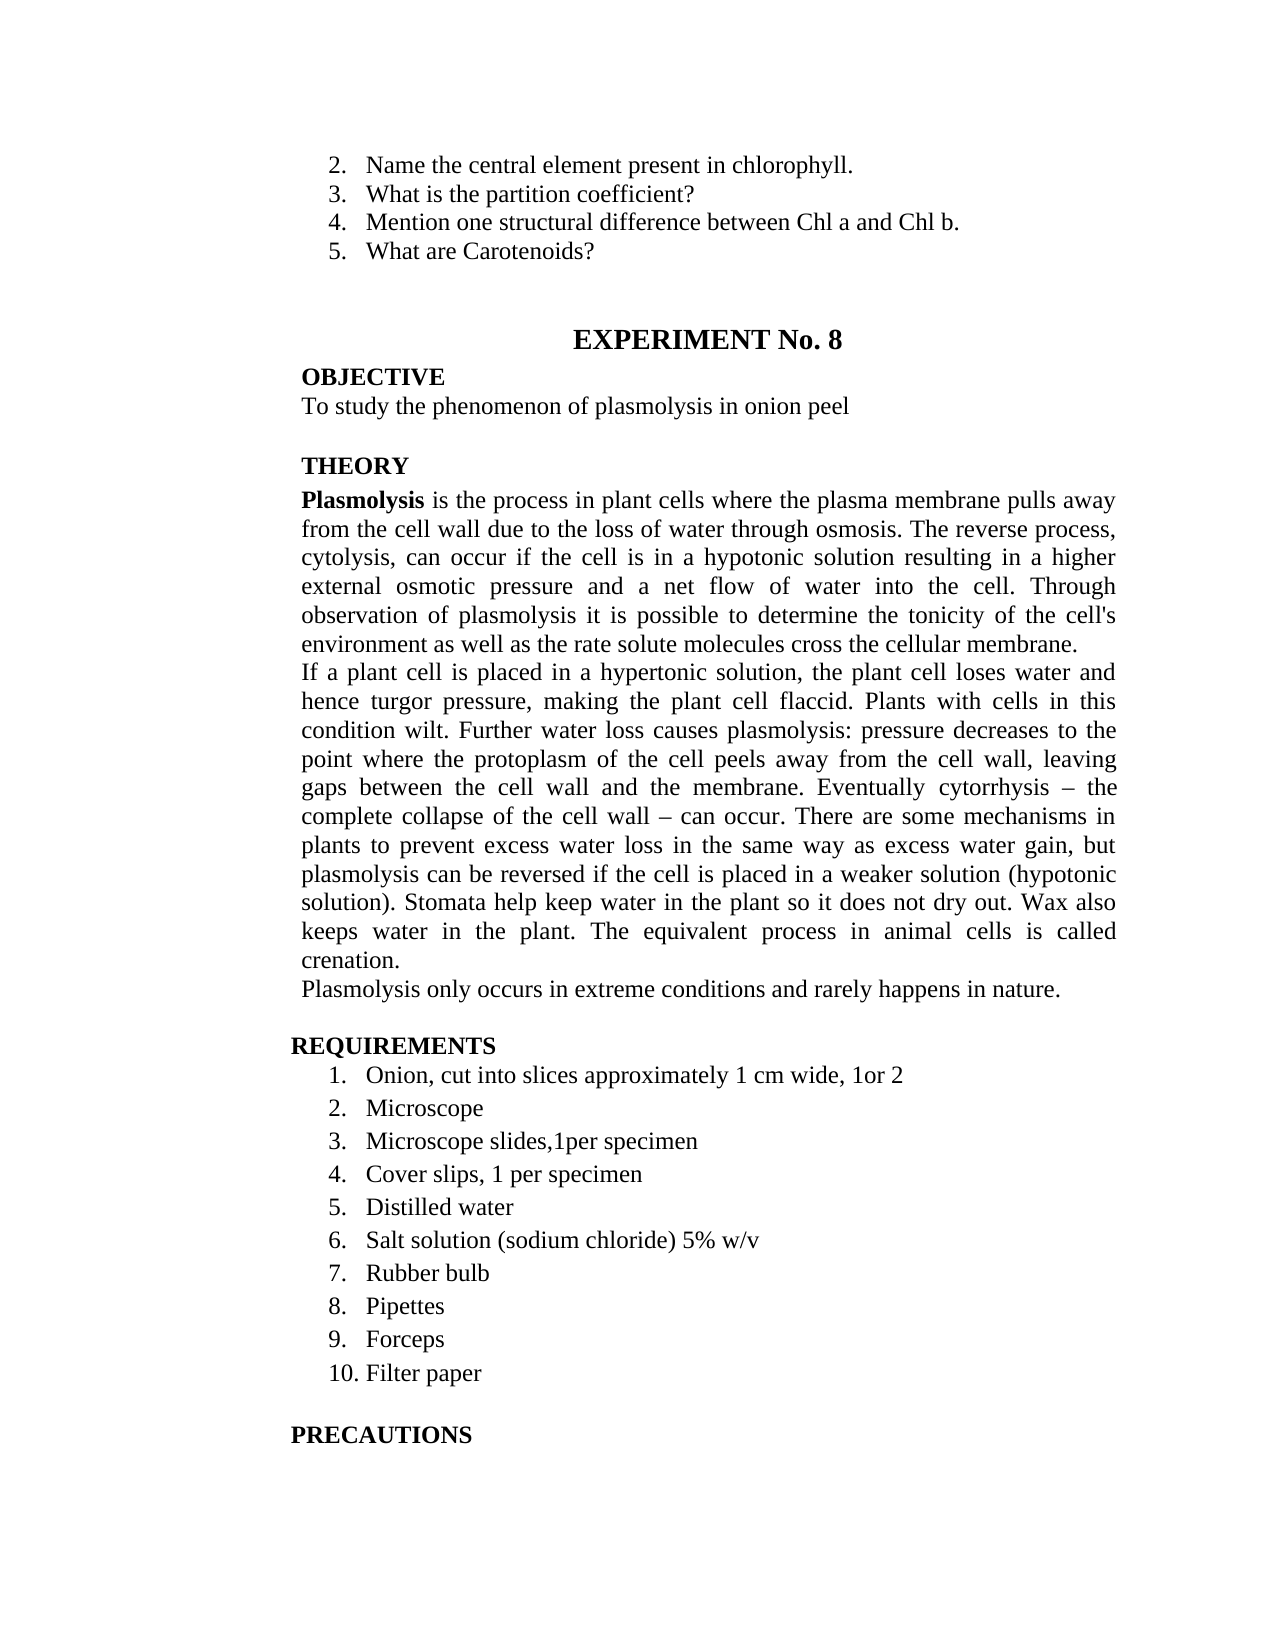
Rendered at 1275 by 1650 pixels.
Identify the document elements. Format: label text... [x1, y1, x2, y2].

list Cover slips, 1 per specimen [328, 1159, 1126, 1188]
text EXPERIMENT No. 8 [291, 322, 1125, 356]
text OBJECTIVE To study the phenomenon of plasmolysis in onion peel [301, 362, 1125, 420]
list Onion, cut into slices approximately 1 cm wide, 1or 2 [328, 1060, 929, 1089]
list Forceps [328, 1324, 1126, 1353]
list Name the central element present in chlorophyll. [328, 150, 1125, 179]
list Pipettes [328, 1291, 863, 1320]
list Filter paper [328, 1358, 1145, 1386]
list What is the partition coefficient? [328, 179, 1125, 207]
list Rubber bulb [328, 1258, 863, 1287]
text Plasmolysis is the process in plant cells where the plasma membrane pulls away from the cell wall due to the loss of water through osmosis. The reverse process, cytolysis, can occur if the cell is in a hypotonic solution resulting in a higher external osmotic pressure and a net flow of water into the cell. Through observation of plasmolysis it is possible to determine the tonicity of the cell's environment as well as the rate solute molecules cross the cellular membrane. [301, 485, 1117, 657]
text If a plant cell is placed in a hypertonic solution, the plant cell loses water and hence turgor pressure, making the plant cell flaccid. Plants with cells in this condition wilt. Further water loss causes plasmolysis: pressure decreases to the point where the protoplasm of the cell peels away from the cell wall, leaving gaps between the cell wall and the membrane. Eventually cytorrhysis – the complete collapse of the cell wall – can occur. There are some mechanisms in plants to prevent excess water loss in the same way as excess water gain, but plasmolysis can be reversed if the cell is placed in a weaker solution (hypotonic solution). Stomata help keep water in the plant so it does not dry out. Wax also keeps water in the plant. The equivalent process in animal cells is called crenation. [301, 657, 1117, 974]
text THEORY [301, 451, 1127, 480]
list Distilled water [328, 1192, 1126, 1221]
text Plasmolysis only occurs in extreme conditions and rarely happens in nature. [301, 974, 1098, 1002]
list Microscope slides,1per specimen [328, 1126, 1154, 1155]
list Mention one structural difference between Chl a and Chl b. [328, 207, 1125, 236]
list Microscope [328, 1093, 1126, 1122]
list Salt solution (sodium chloride) 5% w/v [328, 1225, 1135, 1254]
text PRECAUTIONS [291, 1420, 1125, 1449]
list What are Carotenoids? [328, 236, 1125, 265]
text REQUIREMENTS [291, 1031, 1125, 1060]
